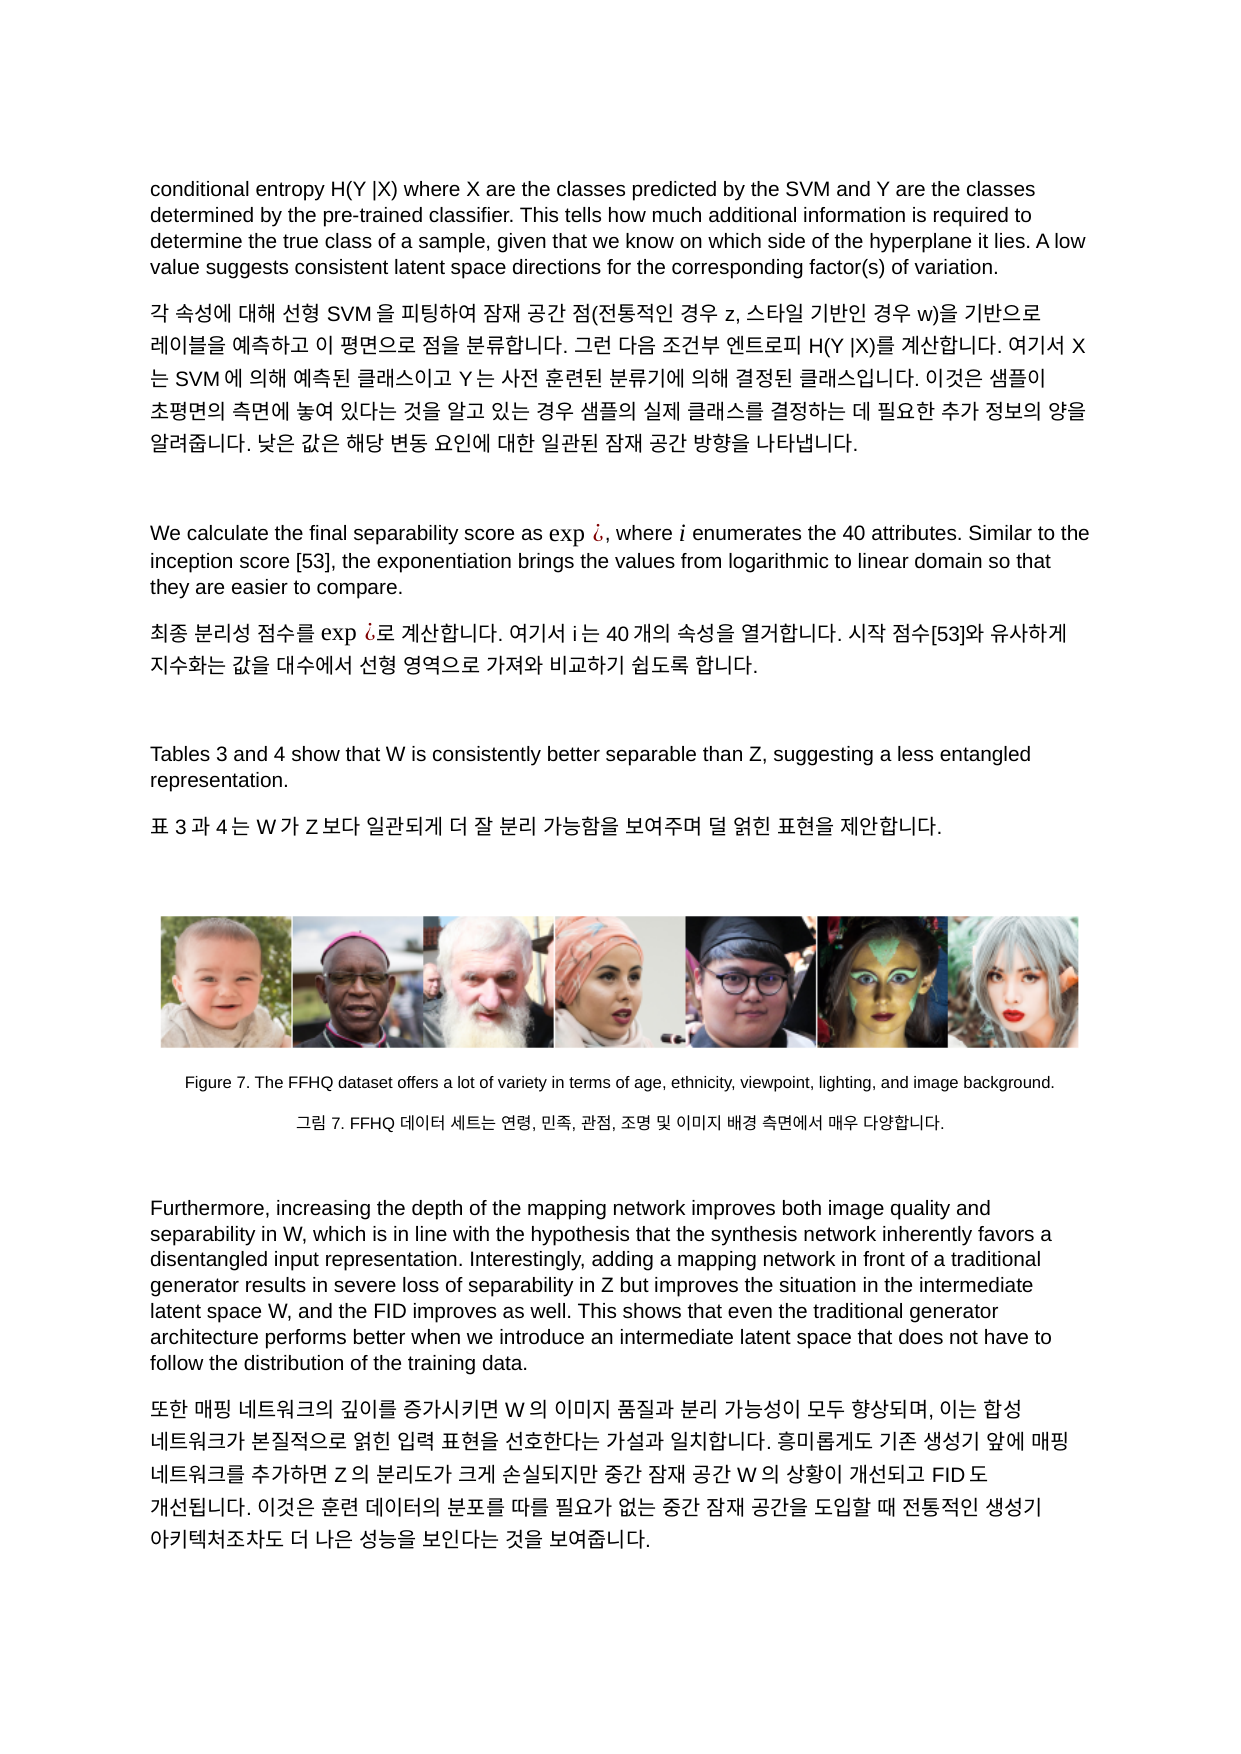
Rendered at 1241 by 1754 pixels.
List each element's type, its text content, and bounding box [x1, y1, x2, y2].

text 각 속성에 대해 선형 SVM을 피팅하여 잠재 공간 점(전통적인 경우 z, 스타일 기반인 경우 w)을 기반으로 레이블을 예측하고 이 평면으로 점을 분류합니다. 그런 다음 조건부 엔트로피 H(Y |X)를 계산합니다. 여기서 X는 SVM에 의해 예측된 클래스이고 Y는 사전 훈련된 분류기에 의해 결정된 클래스입니다. 이것은 샘플이 초평면의 측면에 놓여 있다는 것을 알고 있는 경우 샘플의 실제 클래스를 결정하는 데 필요한 추가 정보의 양을 알려줍니다. 낮은 값은 해당 변동 요인에 대한 일관된 잠재 공간 방향을 나타냅니다. [150, 297, 1090, 458]
text 표 3과 4는 W가 Z보다 일관되게 더 잘 분리 가능함을 보여주며 덜 얽힌 표현을 제안합니다. [150, 810, 1090, 840]
text 그림 7. FFHQ 데이터 세트는 연령, 민족, 관점, 조명 및 이미지 배경 측면에서 매우 다양합니다. [150, 1110, 1090, 1134]
picture [150, 901, 1091, 1055]
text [150, 177, 1090, 279]
text 최종 분리성 점수를 로 계산합니다. 여기서 i는 40개의 속성을 열거합니다. 시작 점수[53]와 유사하게 지수화는 값을 대수에서 선형 영역으로 가져와 비교하기 쉽도록 합니다. [150, 617, 1090, 680]
text We calculate the final separability score as , where enumerates the 40 attributes. Similar to the inception score [53], the exponentiation brings the values from logarithmic to linear domain so that they are easier to compare. [150, 519, 1090, 599]
text Tables 3 and 4 show that W is consistently better separable than Z, suggesting a less entangled representation. [150, 742, 1090, 791]
text Figure 7. The FFHQ dataset offers a lot of variety in terms of age, ethnicity, viewpoint, lighting, and image background. [150, 1073, 1090, 1092]
text Furthermore, increasing the depth of the mapping network improves both image quality and separability in W, which is in line with the hypothesis that the synthesis network inherently favors a disentangled input representation. Interestingly, adding a mapping network in front of a traditional generator results in severe loss of separability in Z but improves the situation in the intermediate latent space W, and the FID improves as well. This shows that even the traditional generator architecture performs better when we introduce an intermediate latent space that does not have to follow the distribution of the training data. [150, 1196, 1090, 1374]
text 또한 매핑 네트워크의 깊이를 증가시키면 W의 이미지 품질과 분리 가능성이 모두 향상되며, 이는 합성 네트워크가 본질적으로 얽힌 입력 표현을 선호한다는 가설과 일치합니다. 흥미롭게도 기존 생성기 앞에 매핑 네트워크를 추가하면 Z의 분리도가 크게 손실되지만 중간 잠재 공간 W의 상황이 개선되고 FID도 개선됩니다. 이것은 훈련 데이터의 분포를 따를 필요가 없는 중간 잠재 공간을 도입할 때 전통적인 생성기 아키텍처조차도 더 나은 성능을 보인다는 것을 보여줍니다. [150, 1393, 1090, 1554]
